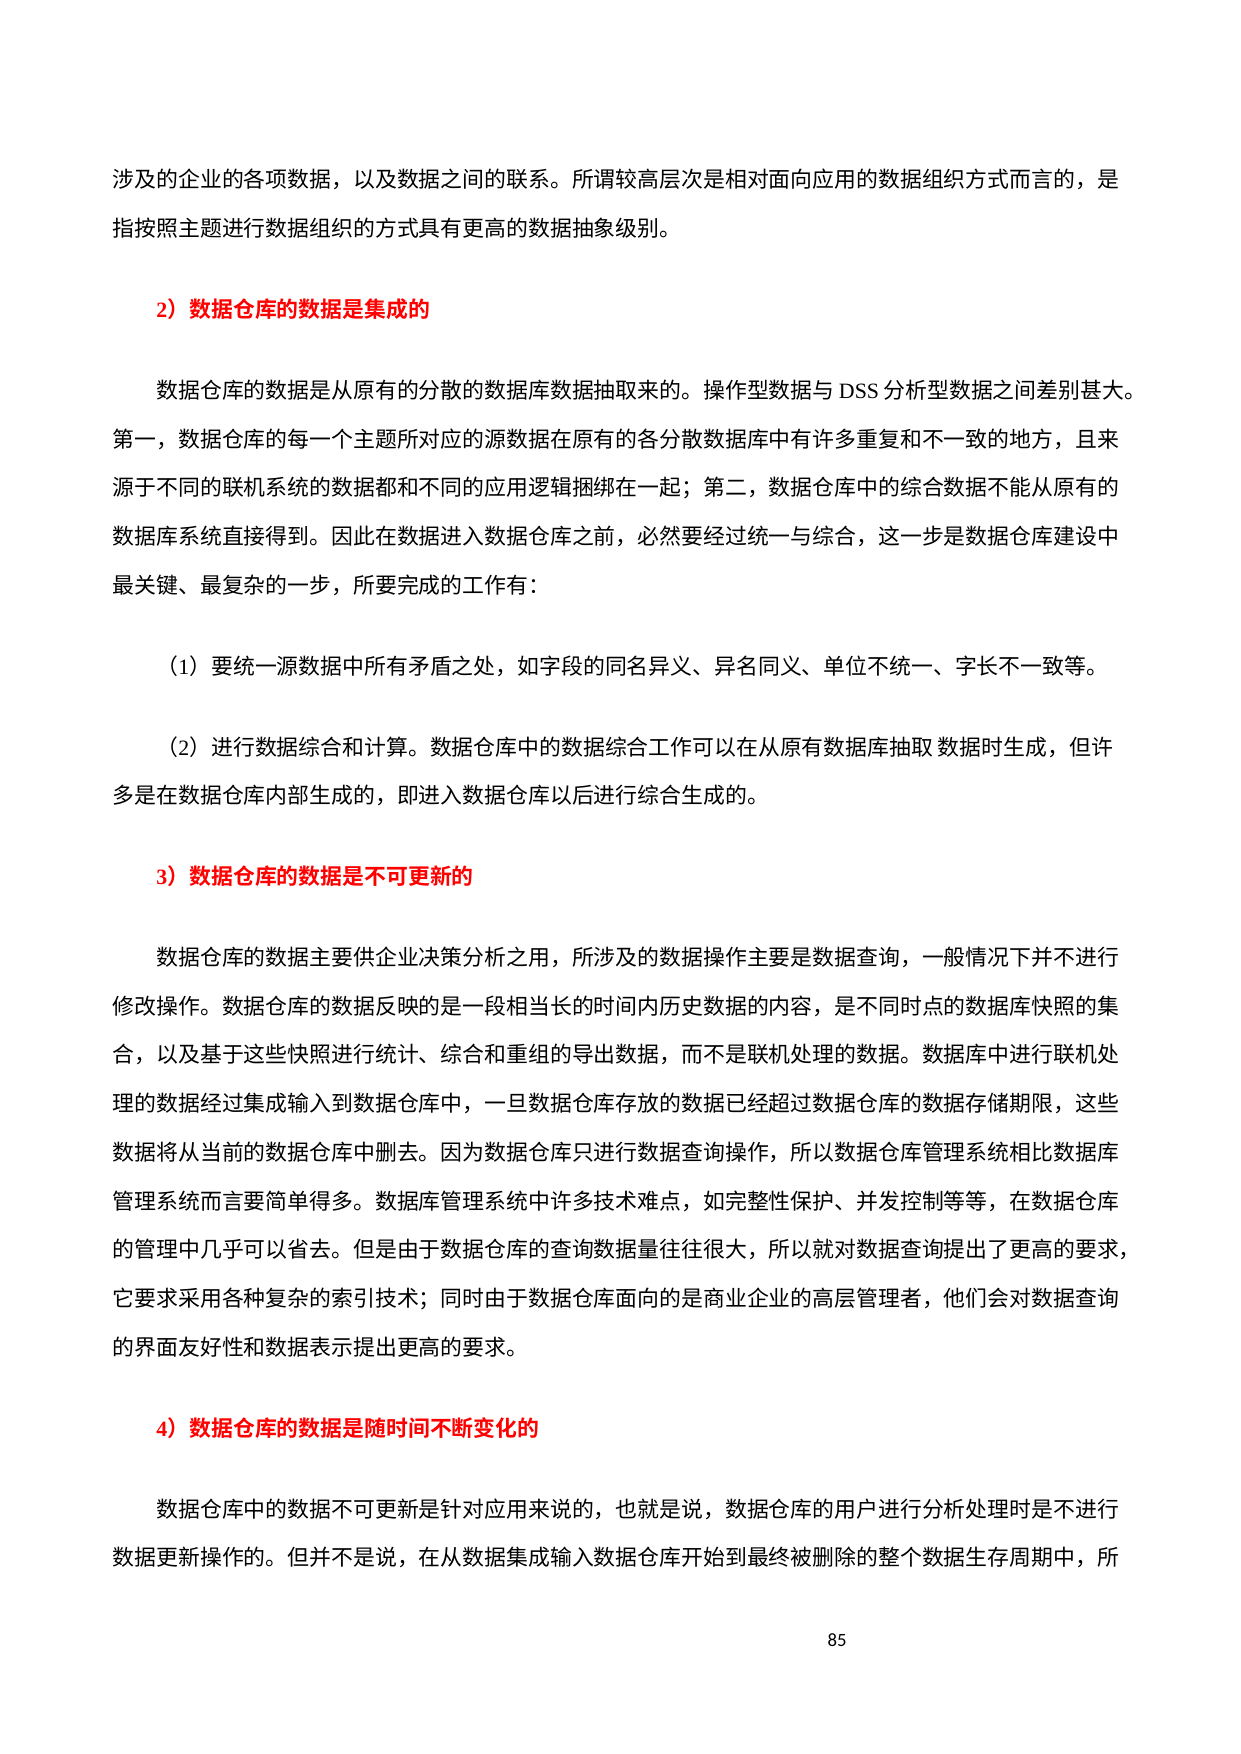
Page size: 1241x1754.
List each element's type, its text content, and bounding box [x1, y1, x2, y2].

text 数据仓库中的数据不可更新是针对应用来说的，也就是说，数据仓库的用户进行分析处理时是不进行数据更新操作的。但并不是说，在从数据集成输入数据仓库开始到最终被删除的整个数据生存周期中，所有的数据仓库数据都是永远不变的。 [112, 1491, 1128, 1572]
text （2）进行数据综合和计算。数据仓库中的数据综合工作可以在从原有数据库抽取 数据时生成，但许多是在数据仓库内部生成的，即进入数据仓库以后进行综合生成的。 [112, 729, 1128, 810]
text 2）数据仓库的数据是集成的 [112, 292, 1128, 324]
text 4）数据仓库的数据是随时间不断变化的 [112, 1410, 1128, 1443]
text （1）要统一源数据中所有矛盾之处，如字段的同名异义、异名同义、单位不统一、字长不一致等。 [112, 648, 1128, 681]
text 数据仓库的数据是从原有的分散的数据库数据抽取来的。操作型数据与DSS分析型数据之间差别甚大。第一，数据仓库的每一个主题所对应的源数据在原有的各分散数据库中有许多重复和不一致的地方，且来源于不同的联机系统的数据都和不同的应用逻辑捆绑在一起；第二，数据仓库中的综合数据不能从原有的数据库系统直接得到。因此在数据进入数据仓库之前，必然要经过统一与综合，这一步是数据仓库建设中最关键、最复杂的一步，所要完成的工作有： [112, 372, 1128, 600]
text 3）数据仓库的数据是不可更新的 [112, 859, 1128, 891]
